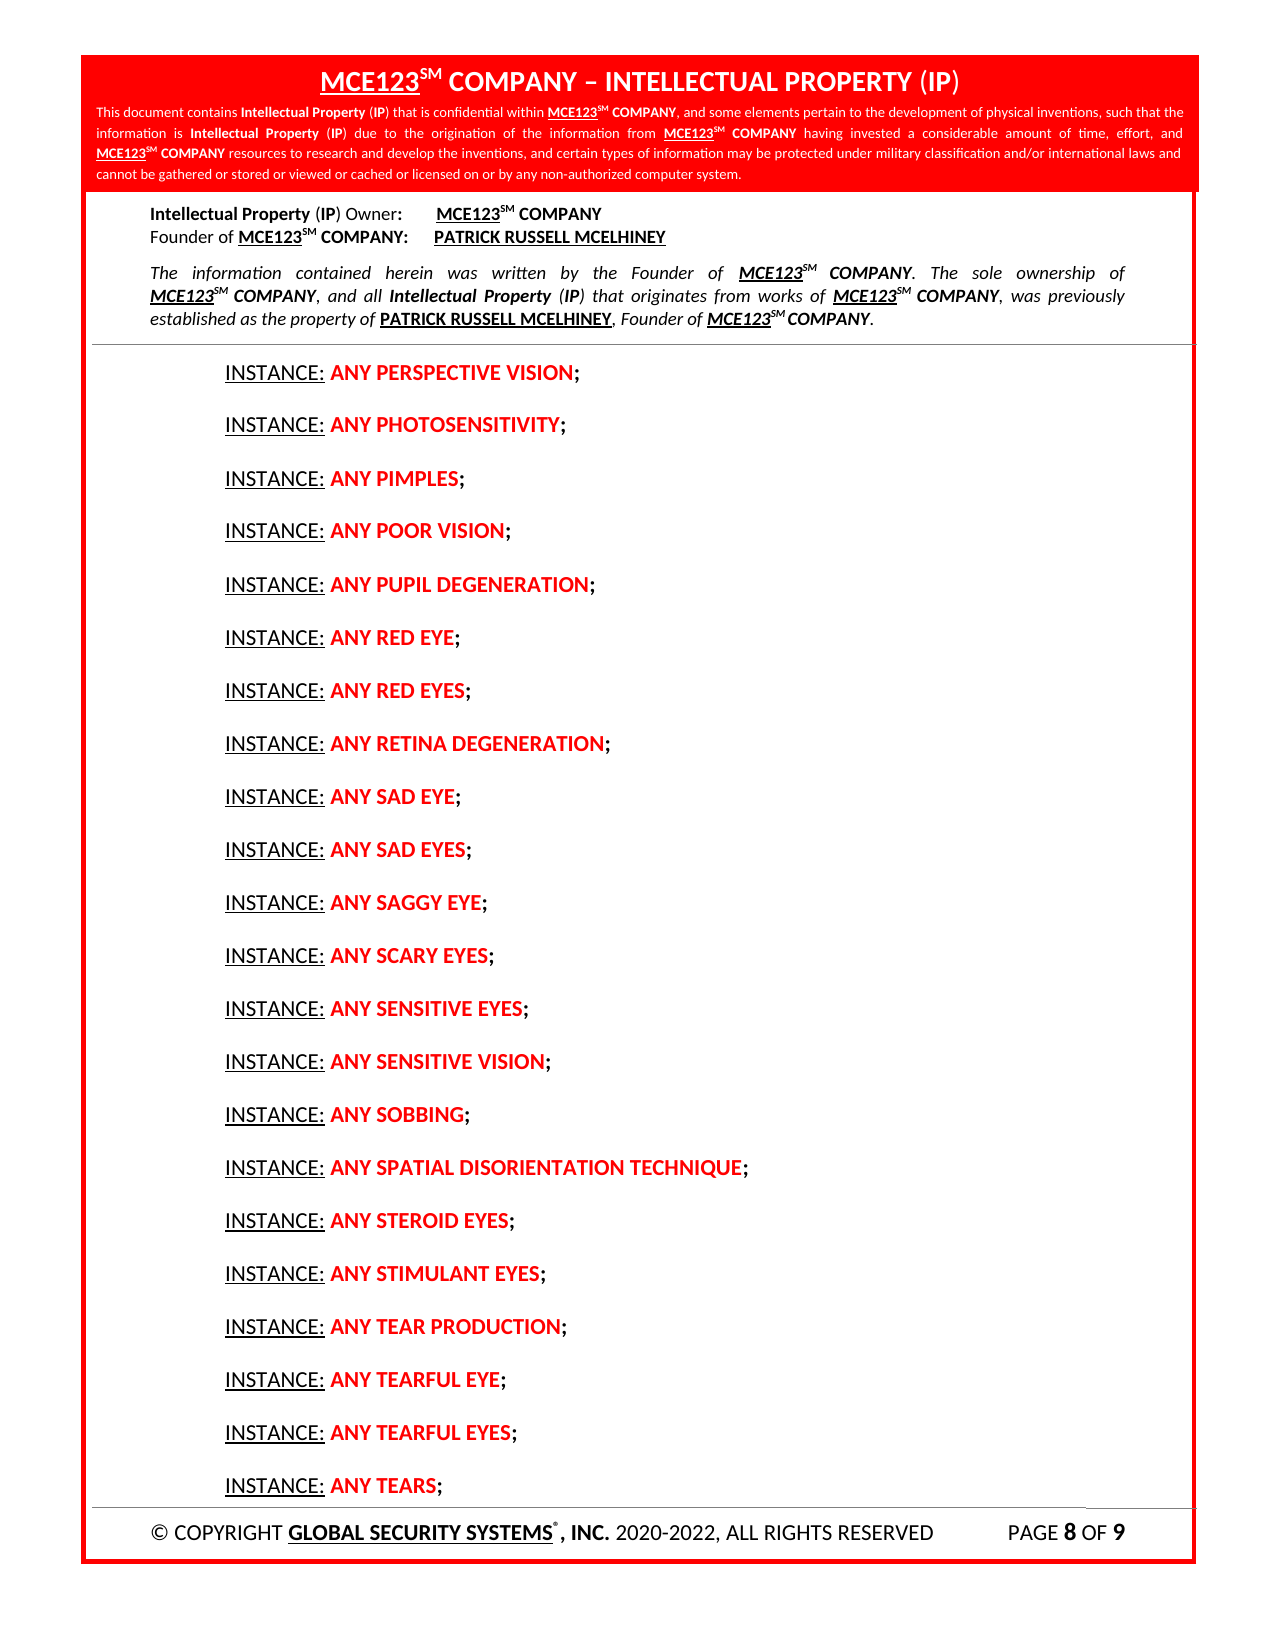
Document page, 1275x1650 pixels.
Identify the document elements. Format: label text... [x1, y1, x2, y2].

text INSTANCE: ANY SPATIAL DISORIENTATION TECHNIQUE; [187, 1153, 1125, 1181]
text INSTANCE: ANY SENSITIVE VISION; [187, 1047, 1125, 1075]
text INSTANCE: ANY RED EYES; [187, 676, 1125, 704]
text INSTANCE: ANY SOBBING; [187, 1100, 1125, 1128]
text INSTANCE: ANY SAGGY EYE; [187, 888, 1125, 916]
text INSTANCE: ANY SCARY EYES; [187, 941, 1125, 969]
text INSTANCE: ANY POOR VISION; [187, 517, 1125, 545]
text INSTANCE: ANY PIMPLES; [187, 464, 1125, 492]
text INSTANCE: ANY STIMULANT EYES; [187, 1259, 1125, 1287]
text INSTANCE: ANY PUPIL DEGENERATION; [187, 570, 1125, 598]
text INSTANCE: ANY SENSITIVE EYES; [187, 994, 1125, 1022]
text INSTANCE: ANY PERSPECTIVE VISION; [187, 358, 1125, 386]
text INSTANCE: ANY TEAR PRODUCTION; [187, 1312, 1125, 1340]
text INSTANCE: ANY RETINA DEGENERATION; [187, 729, 1125, 757]
text INSTANCE: ANY SAD EYE; [187, 782, 1125, 810]
text INSTANCE: ANY PHOTOSENSITIVITY; [187, 411, 1125, 439]
text INSTANCE: ANY TEARFUL EYES; [187, 1418, 1125, 1446]
text INSTANCE: ANY STEROID EYES; [187, 1206, 1125, 1234]
text INSTANCE: ANY SAD EYES; [187, 835, 1125, 863]
text INSTANCE: ANY RED EYE; [187, 623, 1125, 651]
text INSTANCE: ANY TEARS; [187, 1471, 1125, 1499]
text INSTANCE: ANY TEARFUL EYE; [187, 1365, 1125, 1393]
